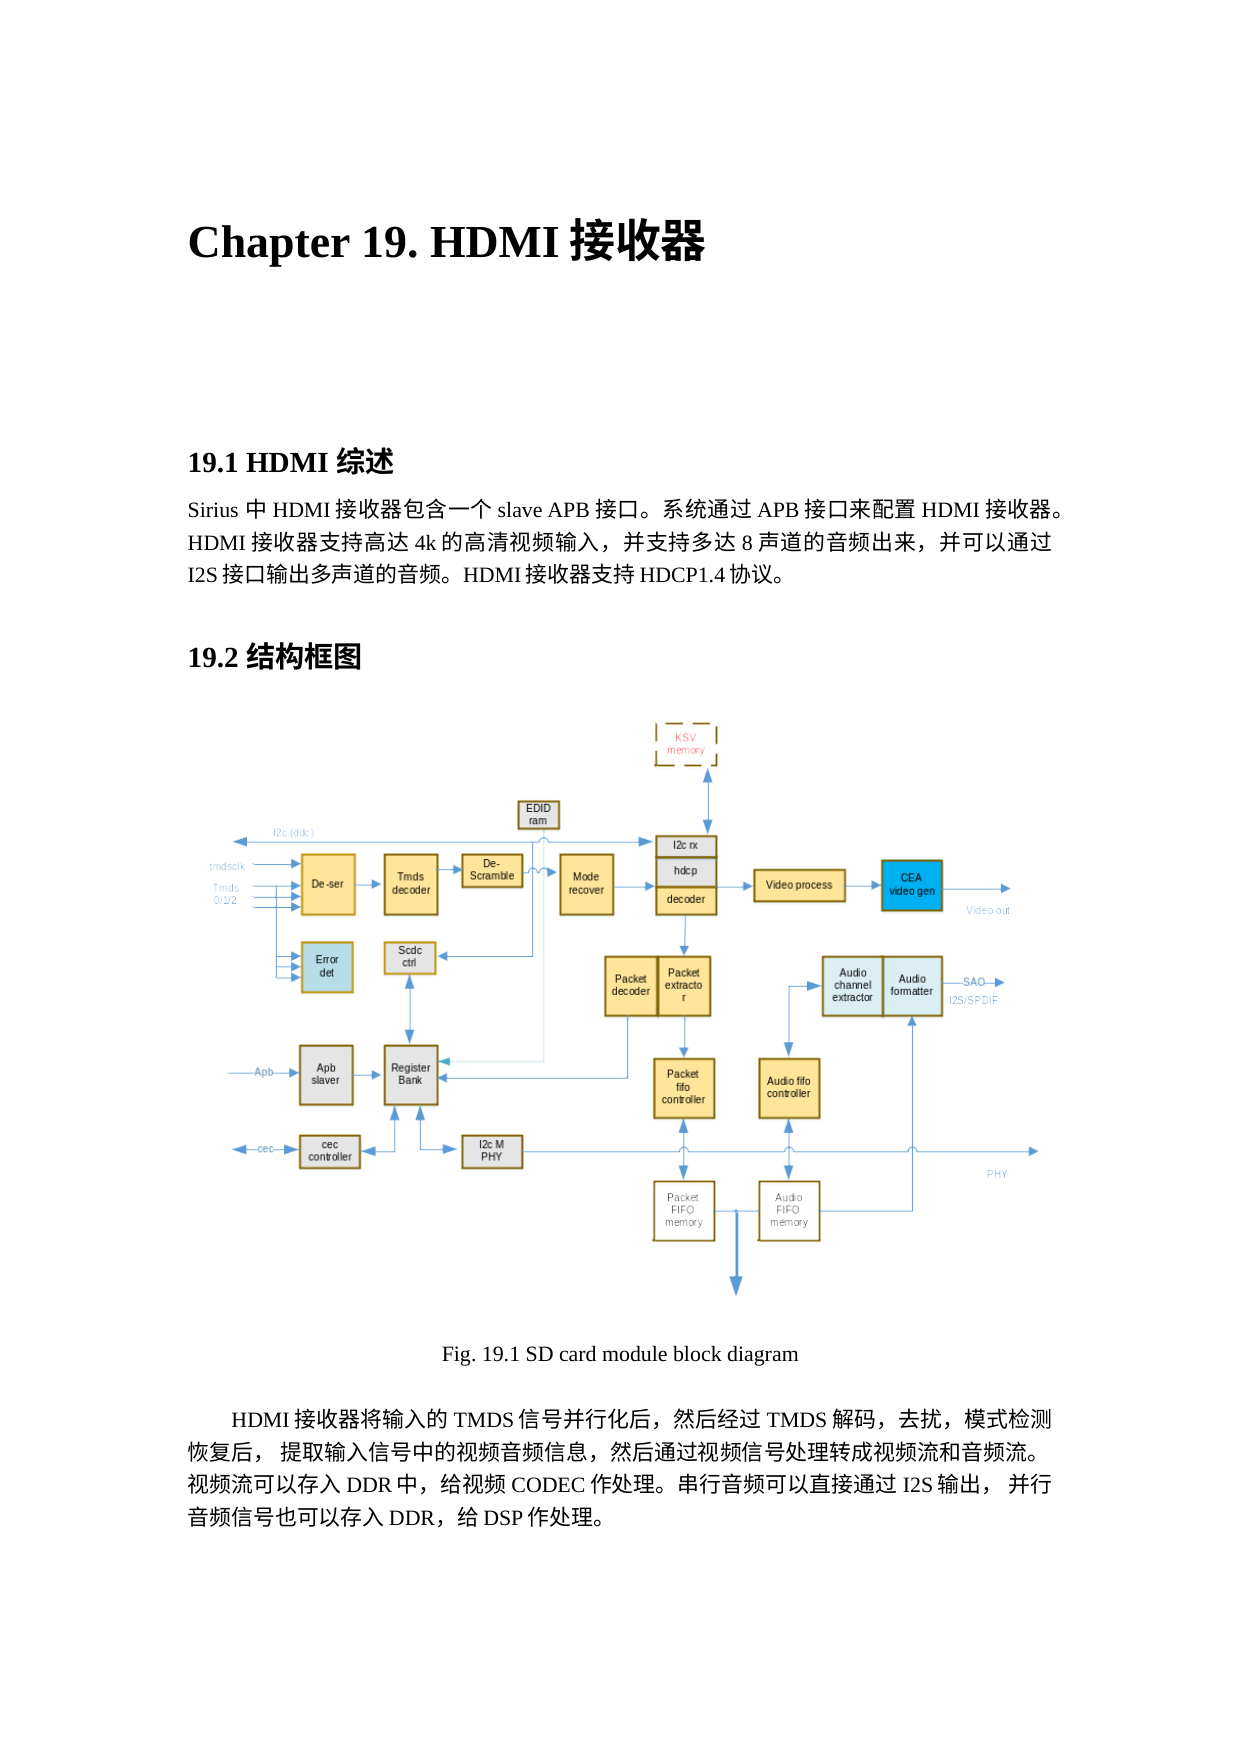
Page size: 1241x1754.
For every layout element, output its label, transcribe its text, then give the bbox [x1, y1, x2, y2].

text Fig. 19.1 SD card module block diagram [187, 1337, 1053, 1369]
subtitle Chapter 19. HDMI接收器 [187, 189, 1053, 287]
text 19.1 HDMI 综述 [187, 427, 1053, 492]
text 19.2 结构框图 [187, 622, 1053, 687]
text Sirius 中HDMI接收器包含一个slave APB接口。系统通过APB接口来配置HDMI接收器。HDMI接收器支持高达4k的高清视频输入，并支持多达8声道的音频出来，并可以通过I2S接口输出多声道的音频。HDMI接收器支持HDCP1.4协议。 [187, 492, 1053, 589]
text HDMI接收器将输入的TMDS信号并行化后，然后经过TMDS解码，去扰，模式检测恢复后， 提取输入信号中的视频音频信息，然后通过视频信号处理转成视频流和音频流。视频流可以存入DDR中，给视频CODEC作处理。串行音频可以直接通过I2S输出， 并行音频信号也可以存入DDR，给DSP作处理。 [187, 1402, 1053, 1532]
